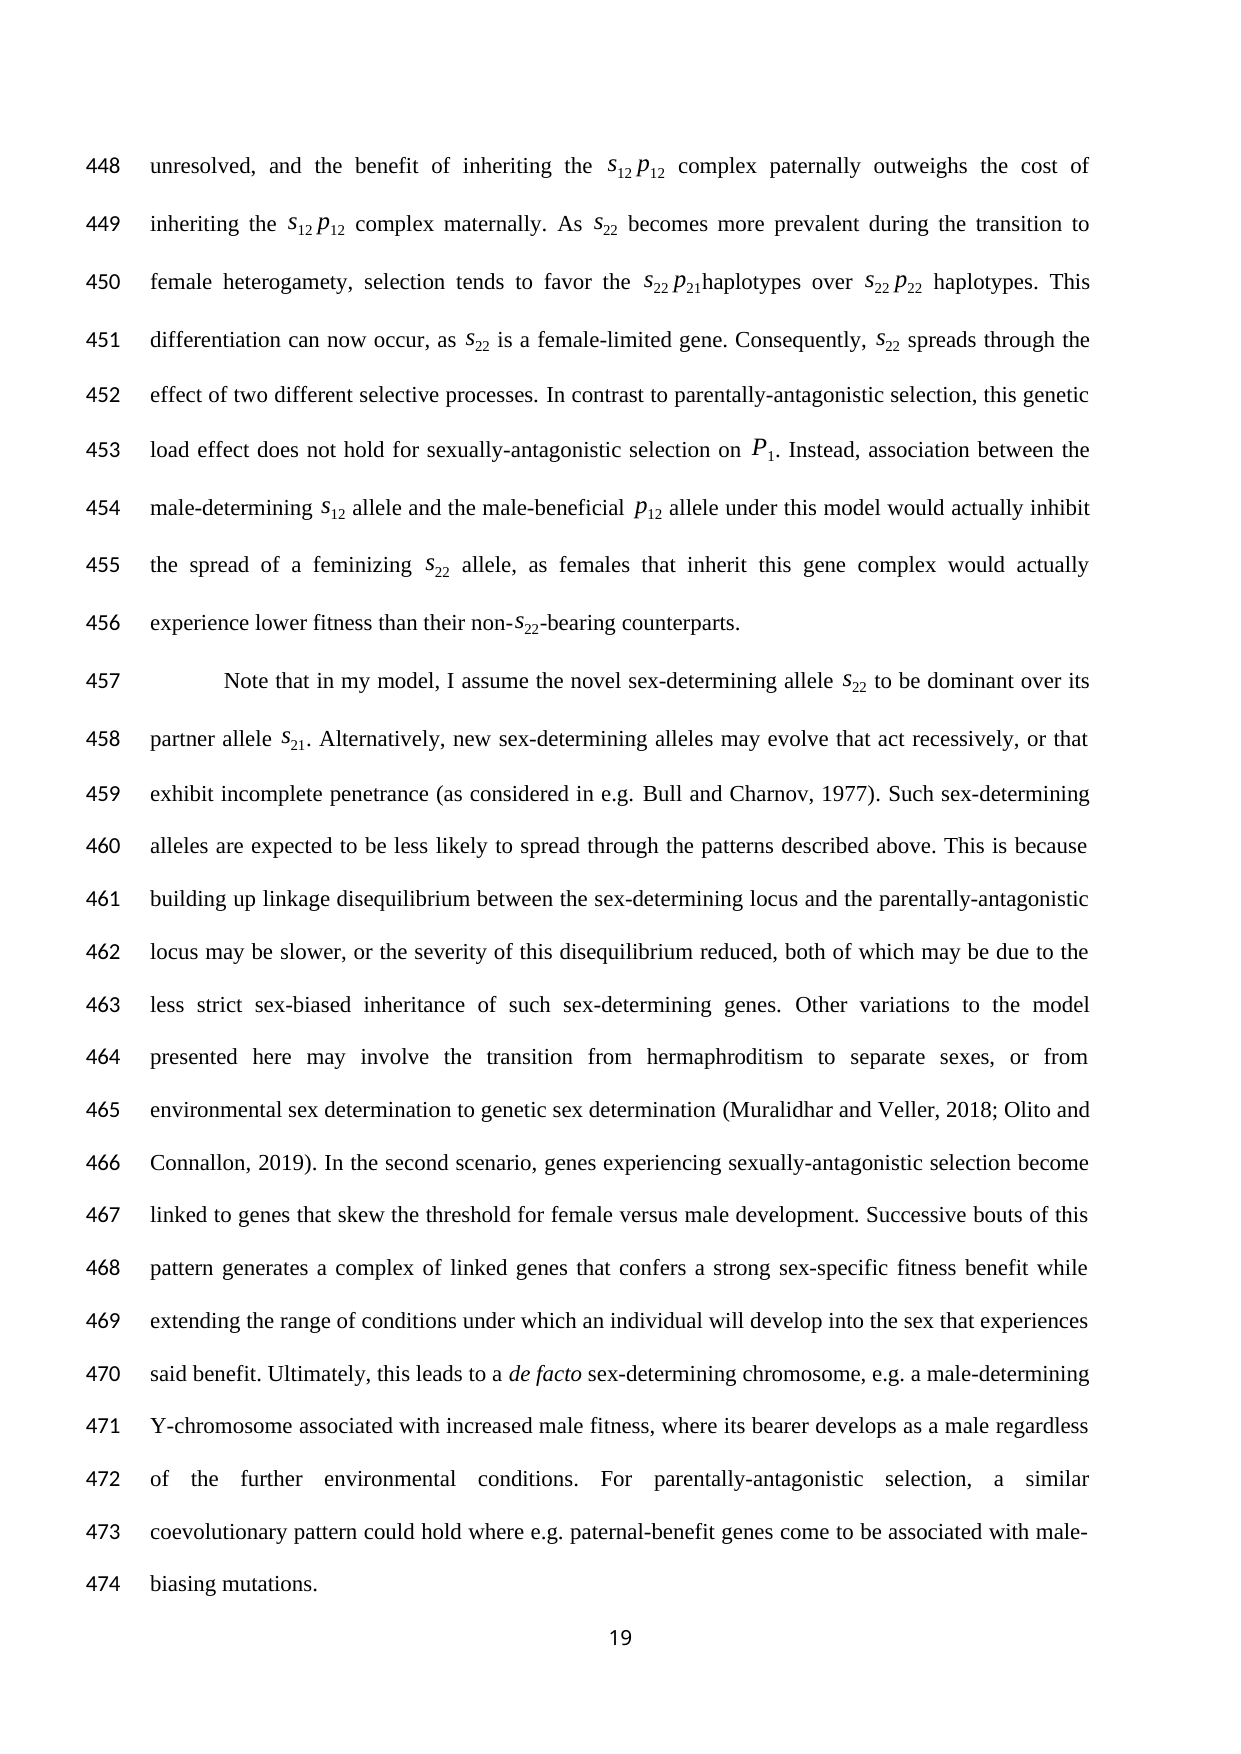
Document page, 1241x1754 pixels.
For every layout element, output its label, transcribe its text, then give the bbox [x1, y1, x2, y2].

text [150, 150, 1090, 638]
text Note that in my model, I assume the novel sex-determining allele to be dominant over its partner allele . Alternatively, new sex-determining alleles may evolve that act recessively, or that exhibit incomplete penetrance (as considered in e.g. Bull and Charnov, 1977). Such sex-determining alleles are expected to be less likely to spread through the patterns described above. This is because building up linkage disequilibrium between the sex-determining locus and the parentally-antagonistic locus may be slower, or the severity of this disequilibrium reduced, both of which may be due to the less strict sex-biased inheritance of such sex-determining genes. Other variations to the model presented here may involve the transition from hermaphroditism to separate sexes, or from environmental sex determination to genetic sex determination (Muralidhar and Veller, 2018; Olito and Connallon, 2019). In the second scenario, genes experiencing sexually-antagonistic selection become linked to genes that skew the threshold for female versus male development. Successive bouts of this pattern generates a complex of linked genes that confers a strong sex-specific fitness benefit while extending the range of conditions under which an individual will develop into the sex that experiences said benefit. Ultimately, this leads to a de facto sex-determining chromosome, e.g. a male-determining Y-chromosome associated with increased male fitness, where its bearer develops as a male regardless of the further environmental conditions. For parentally-antagonistic selection, a similar coevolutionary pattern could hold where e.g. paternal-benefit genes come to be associated with male-biasing mutations. [150, 664, 1090, 1597]
